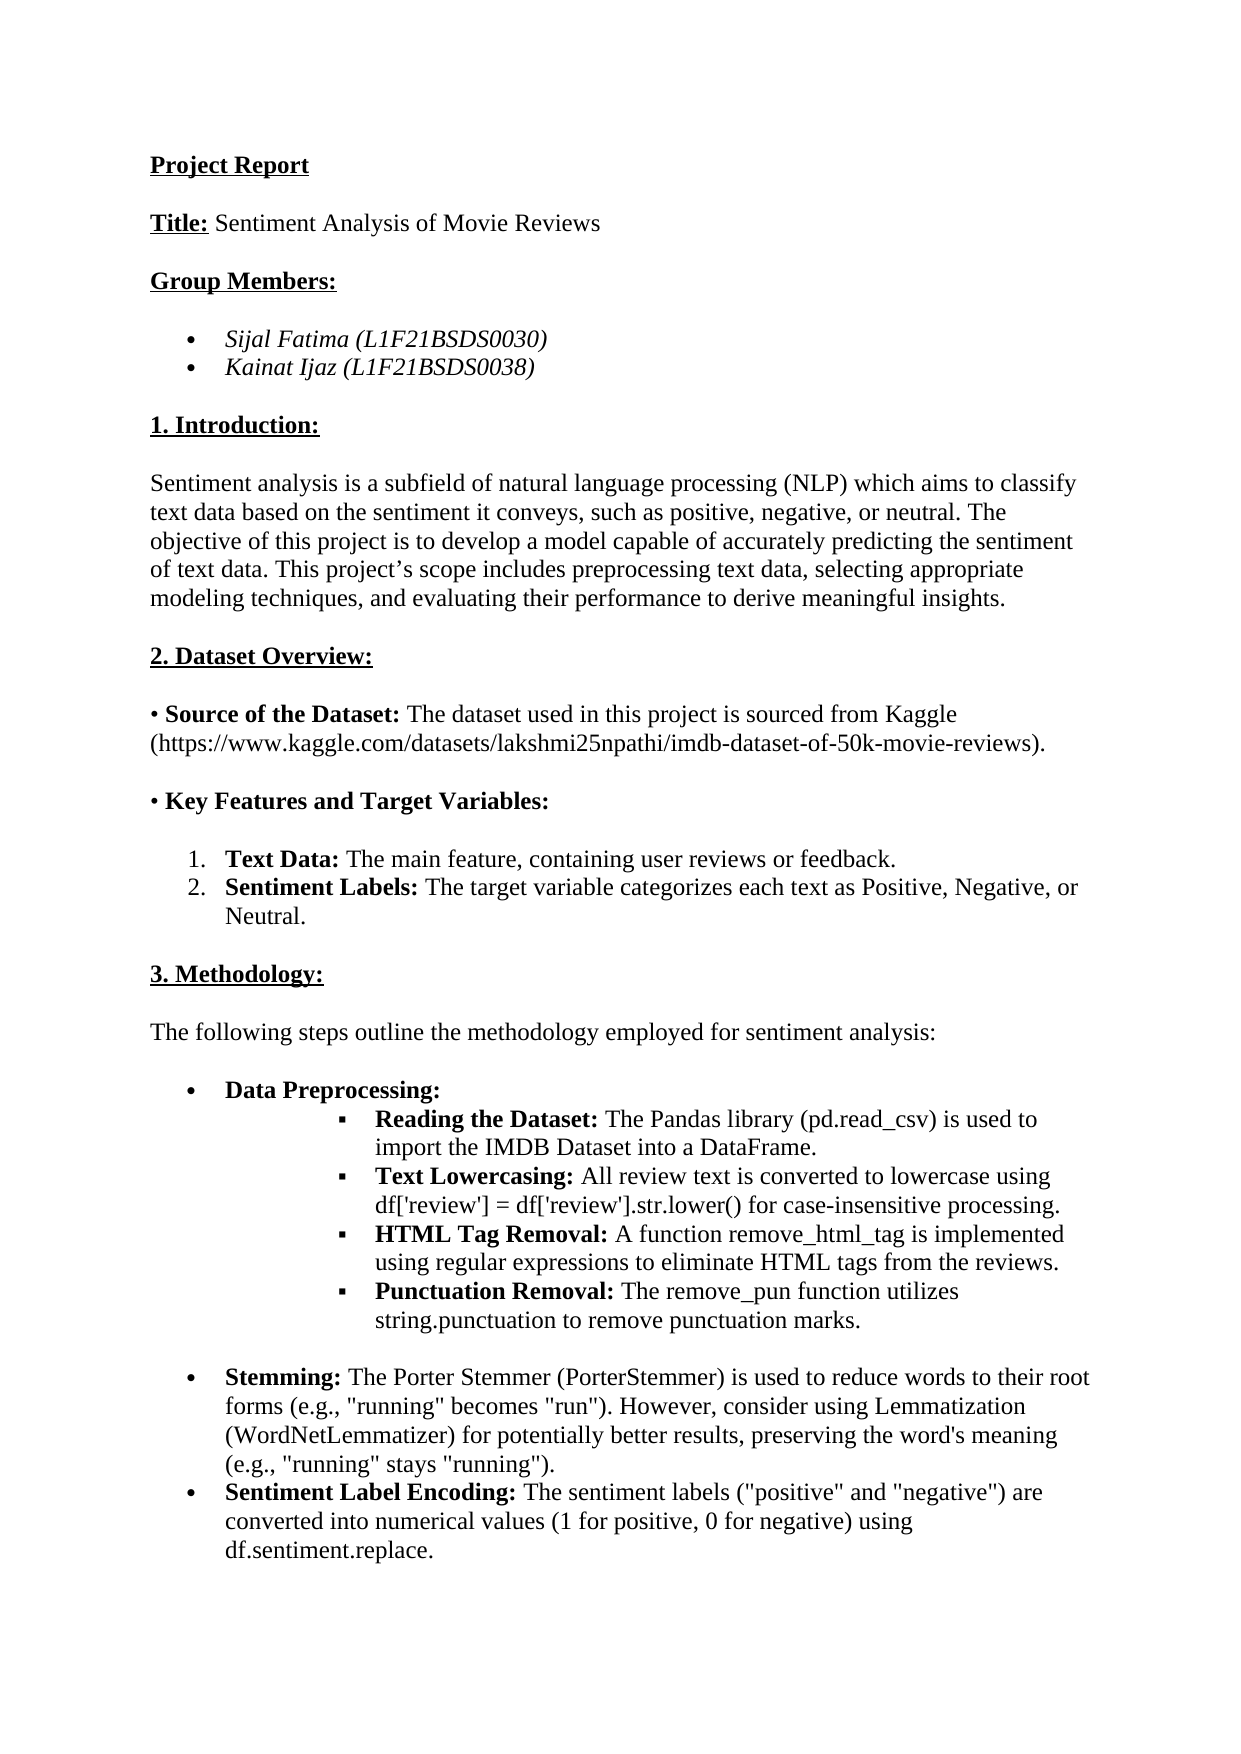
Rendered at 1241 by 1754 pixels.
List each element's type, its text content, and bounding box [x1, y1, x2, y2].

list Stemming: The Porter Stemmer (PorterStemmer) is used to reduce words to their root forms (e.g., "running" becomes "run"). However, consider using Lemmatization (WordNetLemmatizer) for potentially better results, preserving the word's meaning (e.g., "running" stays "running"). [187, 1362, 1090, 1477]
list Sentiment Label Encoding: The sentiment labels ("positive" and "negative") are converted into numerical values (1 for positive, 0 for negative) using df.sentiment.replace. [187, 1477, 1090, 1564]
list Reading the Dataset: The Pandas library (pd.read_csv) is used to import the IMDB Dataset into a DataFrame. [337, 1104, 1090, 1161]
list Punctuation Removal: The remove_pun function utilizes string.punctuation to remove punctuation marks. [337, 1276, 1090, 1334]
text Title: Sentiment Analysis of Movie Reviews [150, 208, 1090, 237]
text 3. Methodology: [150, 959, 1090, 988]
list HTML Tag Removal: A function remove_html_tag is implemented using regular expressions to eliminate HTML tags from the reviews. [337, 1219, 1090, 1276]
text Group Members: [150, 266, 1090, 294]
text • Key Features and Target Variables: [150, 786, 1090, 814]
text Project Report [150, 150, 1090, 179]
text 2. Dataset Overview: [150, 641, 1090, 670]
text The following steps outline the methodology employed for sentiment analysis: [150, 1017, 1090, 1046]
text 1. Introduction: [150, 410, 1090, 439]
list Data Preprocessing: [187, 1075, 1090, 1104]
list Sentiment Labels: The target variable categorizes each text as Positive, Negative, or Neutral. [187, 872, 1090, 930]
list Sijal Fatima (L1F21BSDS0030) [187, 324, 1090, 352]
text Sentiment analysis is a subfield of natural language processing (NLP) which aims to classify text data based on the sentiment it conveys, such as positive, negative, or neutral. The objective of this project is to develop a model capable of accurately predicting the sentiment of text data. This project’s scope includes preprocessing text data, selecting appropriate modeling techniques, and evaluating their performance to derive meaningful insights. [150, 468, 1090, 612]
list Text Data: The main feature, containing user reviews or feedback. [187, 844, 1090, 872]
text • Source of the Dataset: The dataset used in this project is sourced from Kaggle (https://www.kaggle.com/datasets/lakshmi25npathi/imdb-dataset-of-50k-movie-reviews). [150, 699, 1090, 757]
list Kainat Ijaz (L1F21BSDS0038) [187, 352, 1090, 381]
list Text Lowercasing: All review text is converted to lowercase using df['review'] = df['review'].str.lower() for case-insensitive processing. [337, 1161, 1090, 1219]
